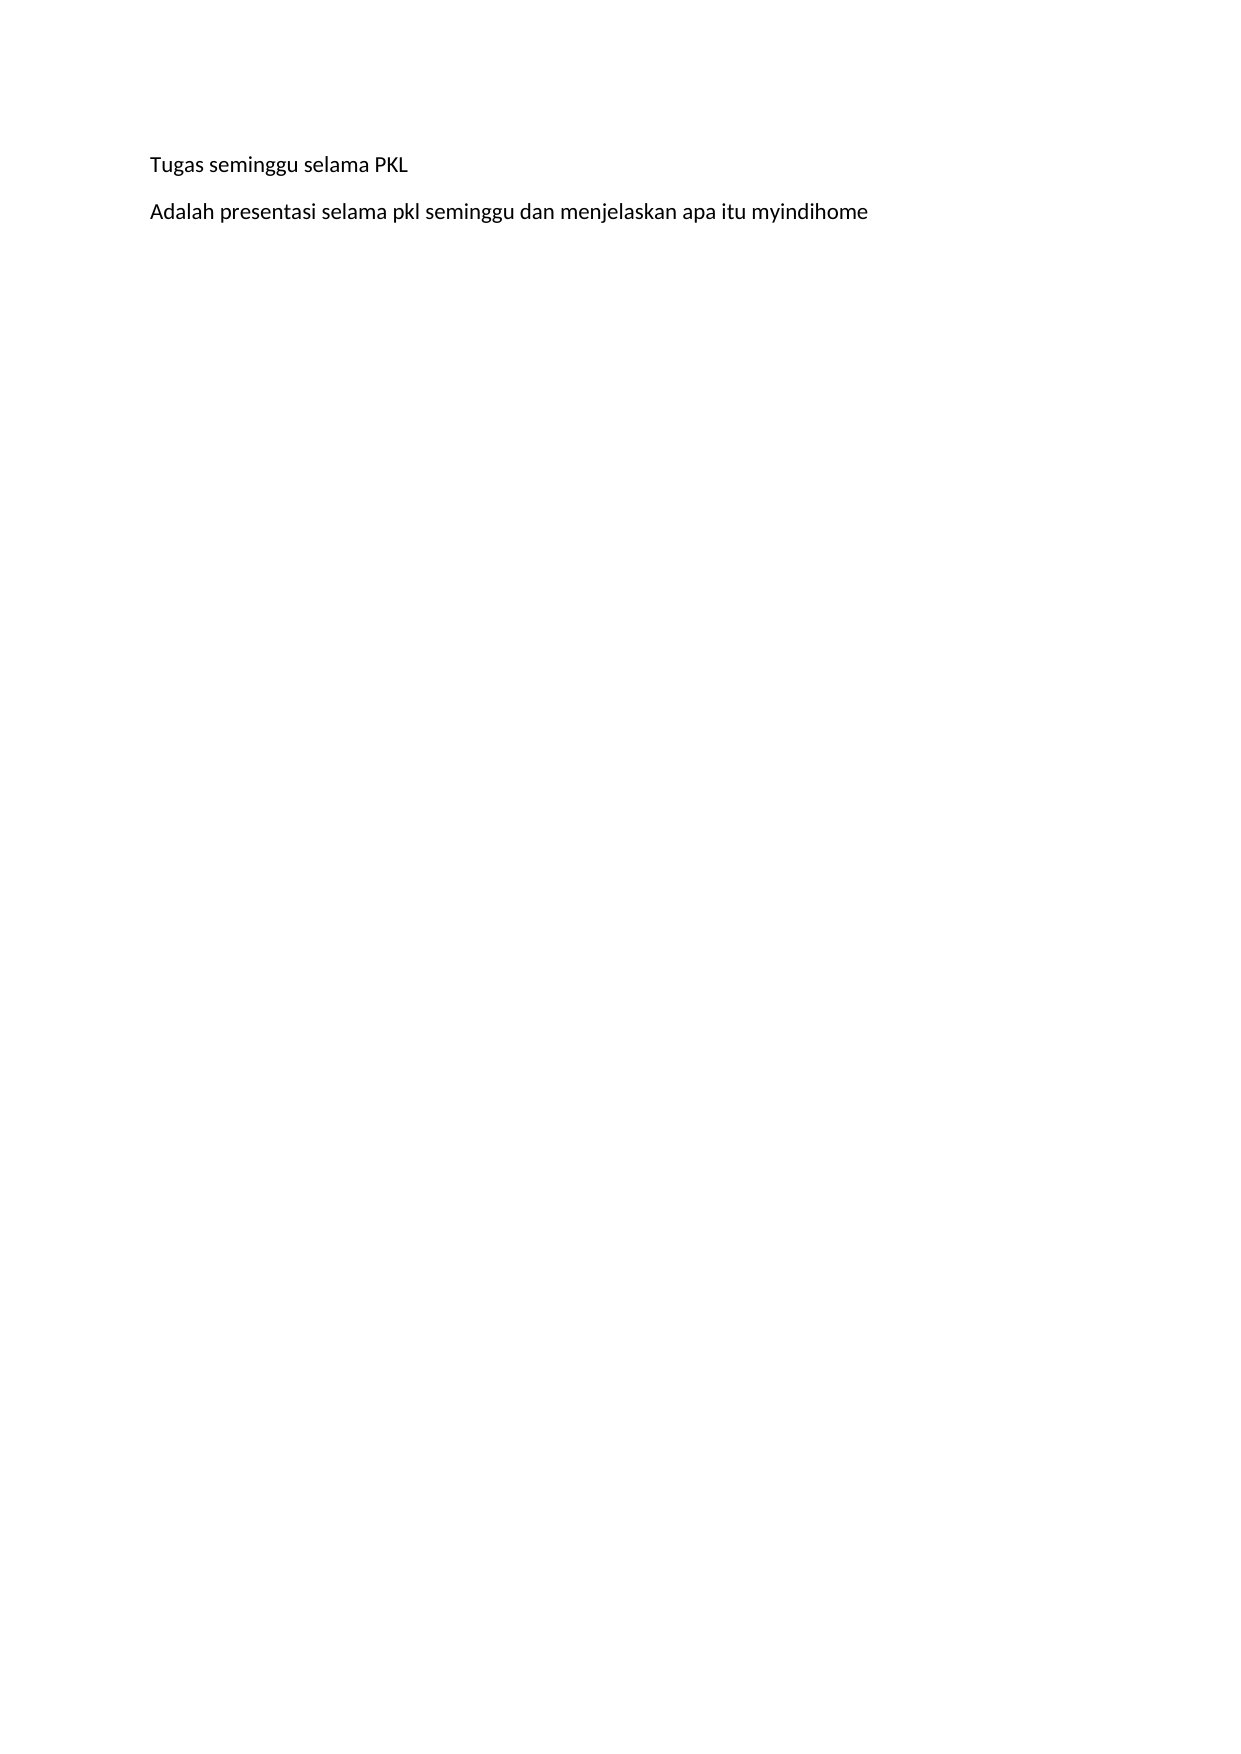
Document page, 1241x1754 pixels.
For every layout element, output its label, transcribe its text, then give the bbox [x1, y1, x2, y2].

text Tugas seminggu selama PKL [150, 150, 1090, 178]
text Adalah presentasi selama pkl seminggu dan menjelaskan apa itu myindihome [150, 197, 1090, 225]
